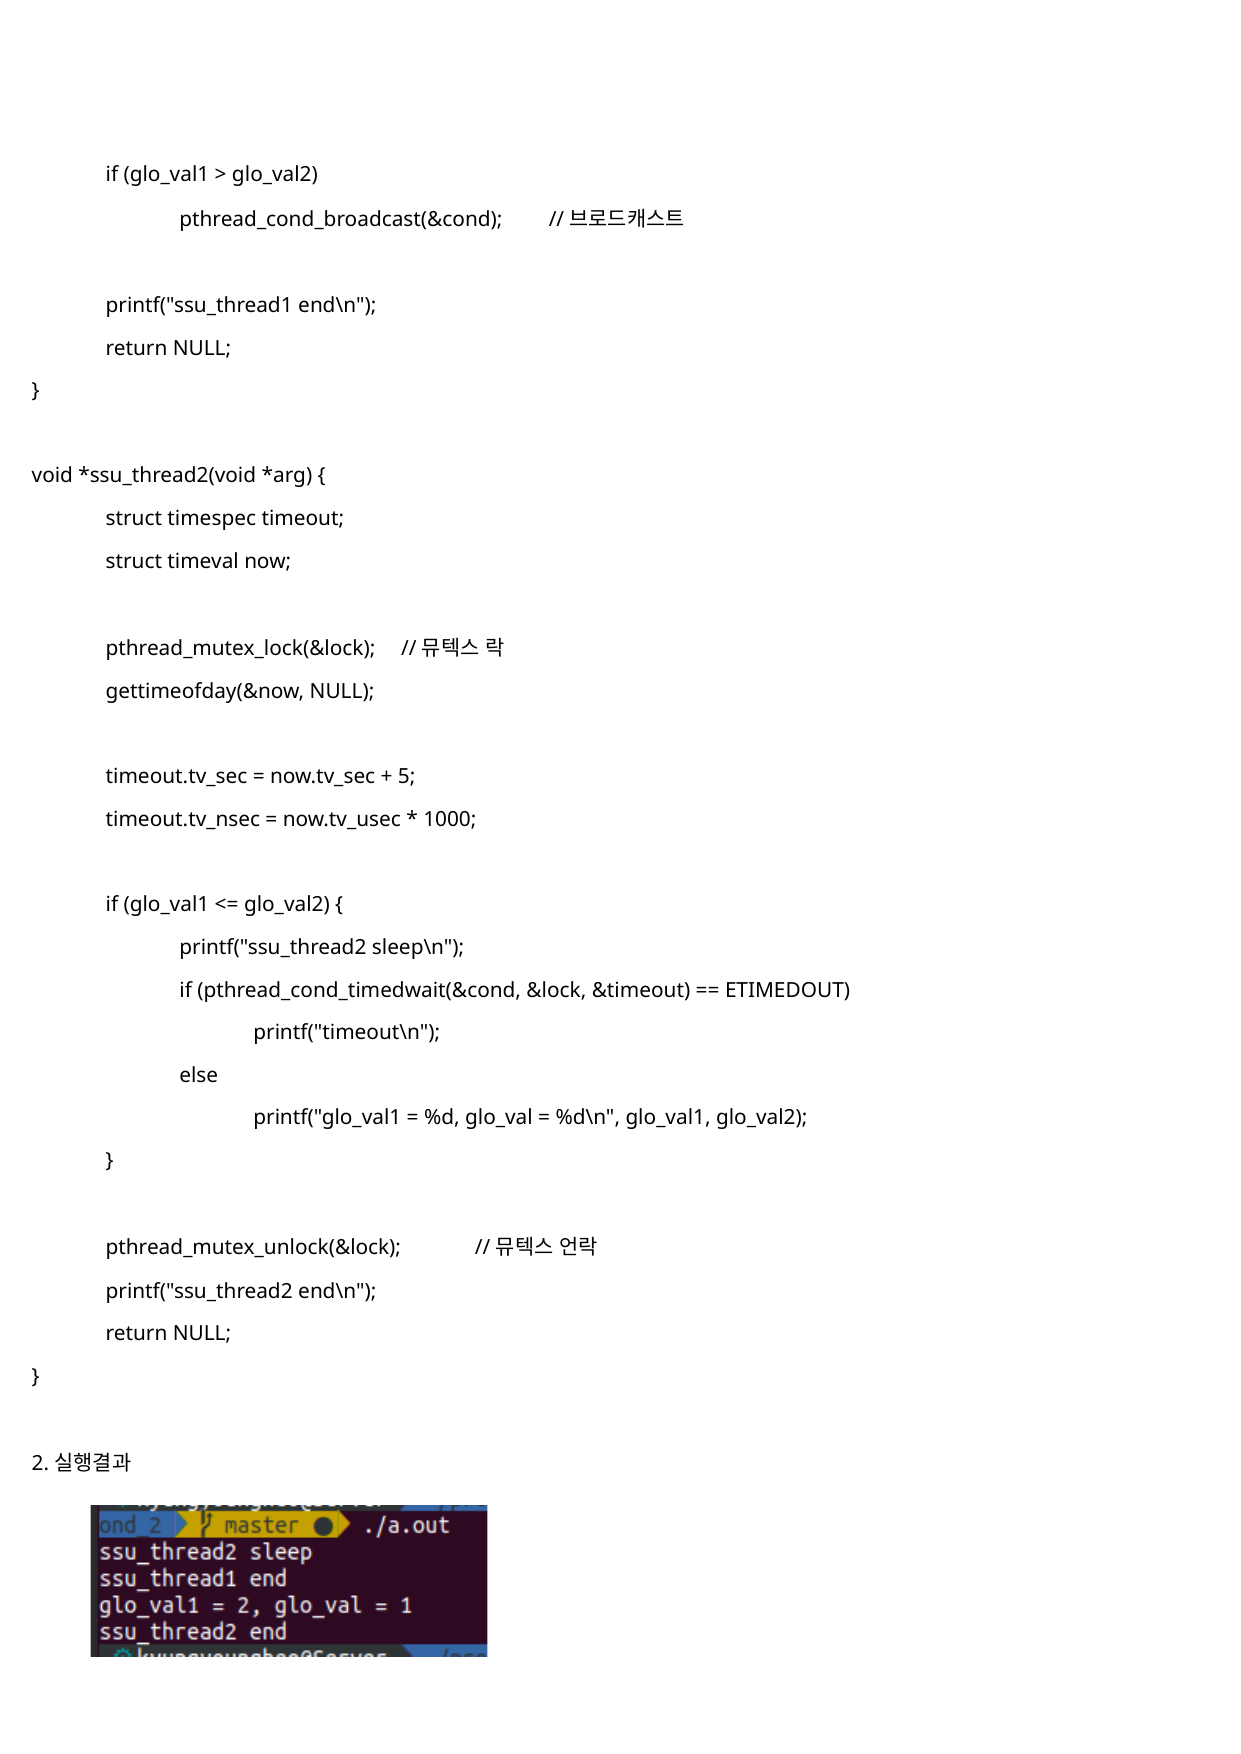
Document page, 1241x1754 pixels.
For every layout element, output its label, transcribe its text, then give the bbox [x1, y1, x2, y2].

text void *ssu_thread2(void *arg) { [31, 461, 1209, 489]
text } [31, 1145, 1209, 1173]
text timeout.tv_nsec = now.tv_usec * 1000; [31, 804, 1209, 833]
text timeout.tv_sec = now.tv_sec + 5; [31, 762, 1209, 790]
text } [31, 375, 1209, 404]
text return NULL; [31, 333, 1209, 361]
text pthread_mutex_unlock(&lock); // 뮤텍스 언락 [31, 1230, 1209, 1261]
text pthread_cond_broadcast(&cond); // 브로드캐스트 [31, 202, 1209, 232]
text struct timespec timeout; [31, 503, 1209, 532]
text pthread_mutex_lock(&lock); // 뮤텍스 락 [31, 631, 1209, 661]
text 2. 실행결과 [31, 1446, 1209, 1476]
text else [31, 1060, 1209, 1088]
text if (glo_val1 <= glo_val2) { [31, 889, 1209, 918]
text gettimeofday(&now, NULL); [31, 676, 1209, 705]
text printf("ssu_thread2 end\n"); [31, 1276, 1209, 1304]
text if (glo_val1 > glo_val2) [31, 159, 1209, 188]
text if (pthread_cond_timedwait(&cond, &lock, &timeout) == ETIMEDOUT) [31, 975, 1209, 1003]
picture [90, 1505, 488, 1657]
text printf("timeout\n"); [31, 1017, 1209, 1046]
text printf("ssu_thread1 end\n"); [31, 290, 1209, 319]
text printf("glo_val1 = %d, glo_val = %d\n", glo_val1, glo_val2); [31, 1102, 1209, 1131]
text printf("ssu_thread2 sleep\n"); [31, 932, 1209, 961]
text return NULL; [31, 1318, 1209, 1347]
text struct timeval now; [31, 546, 1209, 574]
text } [31, 1361, 1209, 1389]
